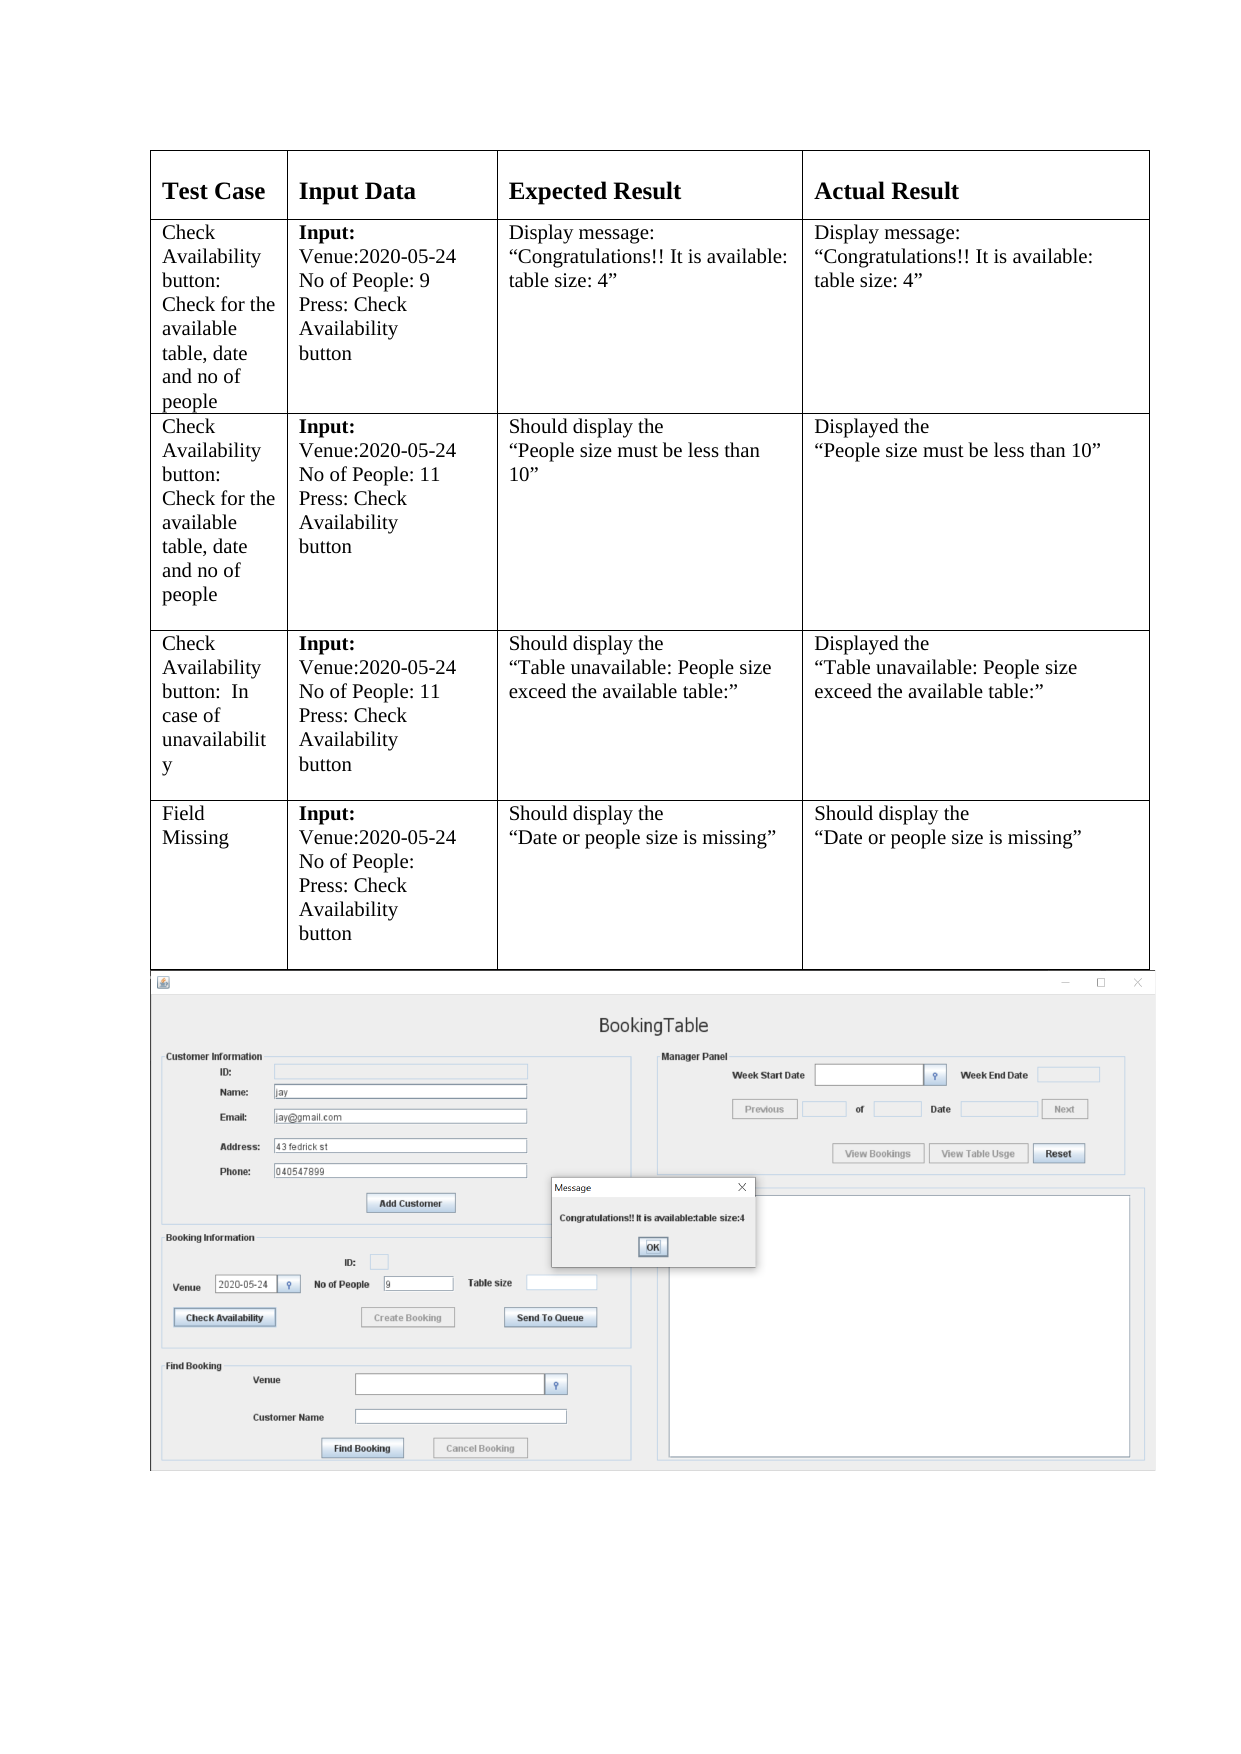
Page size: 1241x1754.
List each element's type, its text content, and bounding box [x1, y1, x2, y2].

table_cell Input: Venue:2020-05-24 No of People: 11 Press: Check Availability button [288, 414, 497, 630]
table_cell Display message: “Congratulations!! It is available: table size: 4” [803, 220, 1149, 413]
table_cell Should display the “Date or people size is missing” [498, 801, 802, 969]
table_cell Displayed the “People size must be less than 10” [803, 414, 1149, 630]
table_cell Display message: “Congratulations!! It is available: table size: 4” [498, 220, 802, 413]
table_cell Check Availability button: Check for the available table, date and no of people [151, 414, 287, 630]
table_cell Displayed the “Table unavailable: People size exceed the available table:” [803, 631, 1149, 799]
table_cell Should display the “Date or people size is missing” [803, 801, 1149, 969]
table_header Input Data [288, 151, 497, 219]
table_cell Check Availability button: In case of unavailability [151, 631, 287, 799]
table_cell Should display the “People size must be less than 10” [498, 414, 802, 630]
picture [150, 970, 1156, 1471]
table_cell Input: Venue:2020-05-24 No of People: 9 Press: Check Availability button [288, 220, 497, 413]
table_header Actual Result [803, 151, 1149, 219]
table_header Expected Result [498, 151, 802, 219]
table_header Test Case [151, 151, 287, 219]
table_cell Check Availability button: Check for the available table, date and no of people [151, 220, 287, 413]
table_cell Input: Venue:2020-05-24 No of People: Press: Check Availability button [288, 801, 497, 969]
table_cell Field Missing [151, 801, 287, 969]
table_cell Input: Venue:2020-05-24 No of People: 11 Press: Check Availability button [288, 631, 497, 799]
table_cell Should display the “Table unavailable: People size exceed the available table:” [498, 631, 802, 799]
